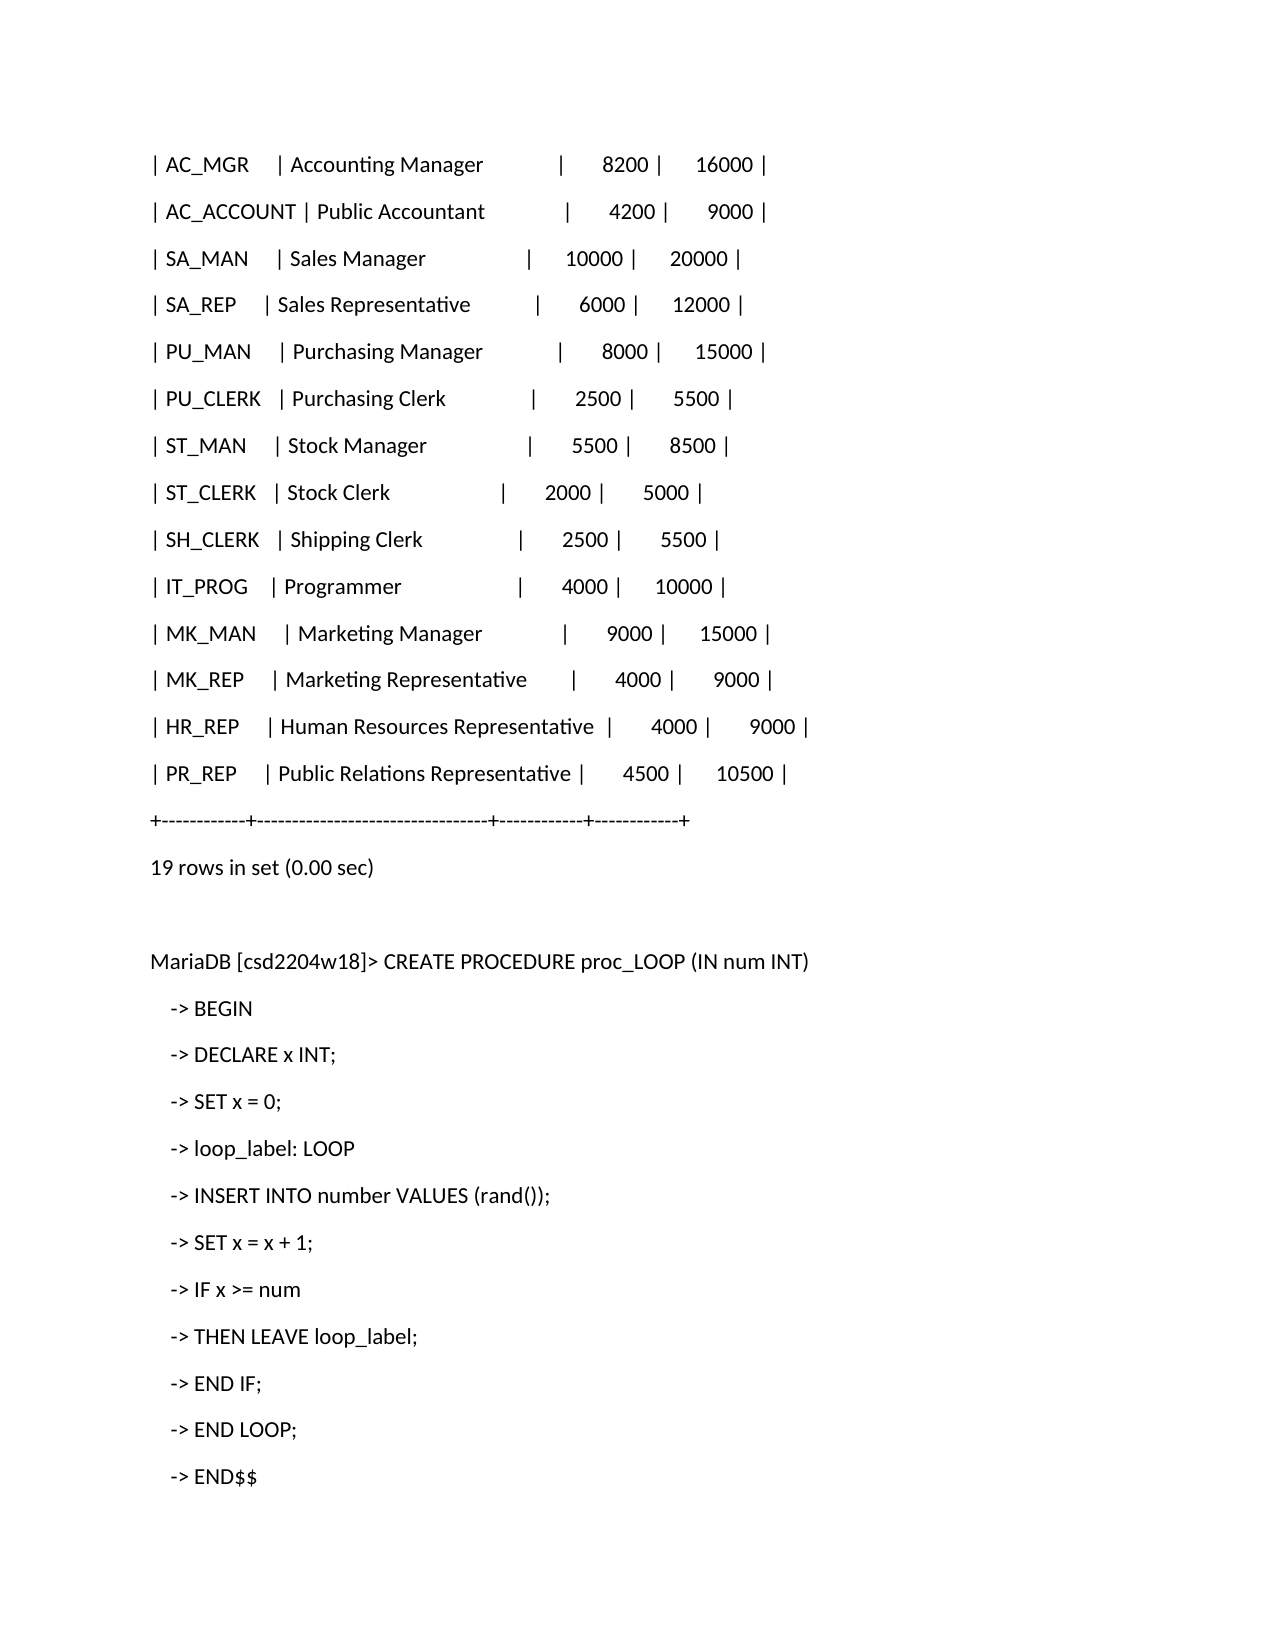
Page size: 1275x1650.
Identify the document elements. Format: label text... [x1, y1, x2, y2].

text | IT_PROG | Programmer | 4000 | 10000 | [150, 572, 1125, 600]
text | AC_ACCOUNT | Public Accountant | 4200 | 9000 | [150, 197, 1125, 225]
text -> SET x = 0; [150, 1087, 1125, 1116]
text +------------+---------------------------------+------------+------------+ [150, 806, 1125, 834]
text | ST_MAN | Stock Manager | 5500 | 8500 | [150, 431, 1125, 459]
text -> END$$ [150, 1462, 1125, 1491]
text | PU_MAN | Purchasing Manager | 8000 | 15000 | [150, 337, 1125, 366]
text -> INSERT INTO number VALUES (rand()); [150, 1181, 1125, 1209]
text MariaDB [csd2204w18]> CREATE PROCEDURE proc_LOOP (IN num INT) [150, 947, 1125, 975]
text | AC_MGR | Accounting Manager | 8200 | 16000 | [150, 150, 1125, 178]
text | SH_CLERK | Shipping Clerk | 2500 | 5500 | [150, 525, 1125, 553]
text | HR_REP | Human Resources Representative | 4000 | 9000 | [150, 712, 1125, 741]
text | ST_CLERK | Stock Clerk | 2000 | 5000 | [150, 478, 1125, 506]
text -> loop_label: LOOP [150, 1134, 1125, 1162]
text -> DECLARE x INT; [150, 1041, 1125, 1069]
text | SA_MAN | Sales Manager | 10000 | 20000 | [150, 244, 1125, 272]
text | MK_MAN | Marketing Manager | 9000 | 15000 | [150, 619, 1125, 647]
text -> SET x = x + 1; [150, 1228, 1125, 1256]
text -> END LOOP; [150, 1416, 1125, 1444]
text 19 rows in set (0.00 sec) [150, 853, 1125, 881]
text | PR_REP | Public Relations Representative | 4500 | 10500 | [150, 759, 1125, 787]
text -> BEGIN [150, 994, 1125, 1022]
text | MK_REP | Marketing Representative | 4000 | 9000 | [150, 666, 1125, 694]
text | PU_CLERK | Purchasing Clerk | 2500 | 5500 | [150, 384, 1125, 412]
text -> THEN LEAVE loop_label; [150, 1322, 1125, 1350]
text -> IF x >= num [150, 1275, 1125, 1303]
text | SA_REP | Sales Representative | 6000 | 12000 | [150, 291, 1125, 319]
text -> END IF; [150, 1369, 1125, 1397]
